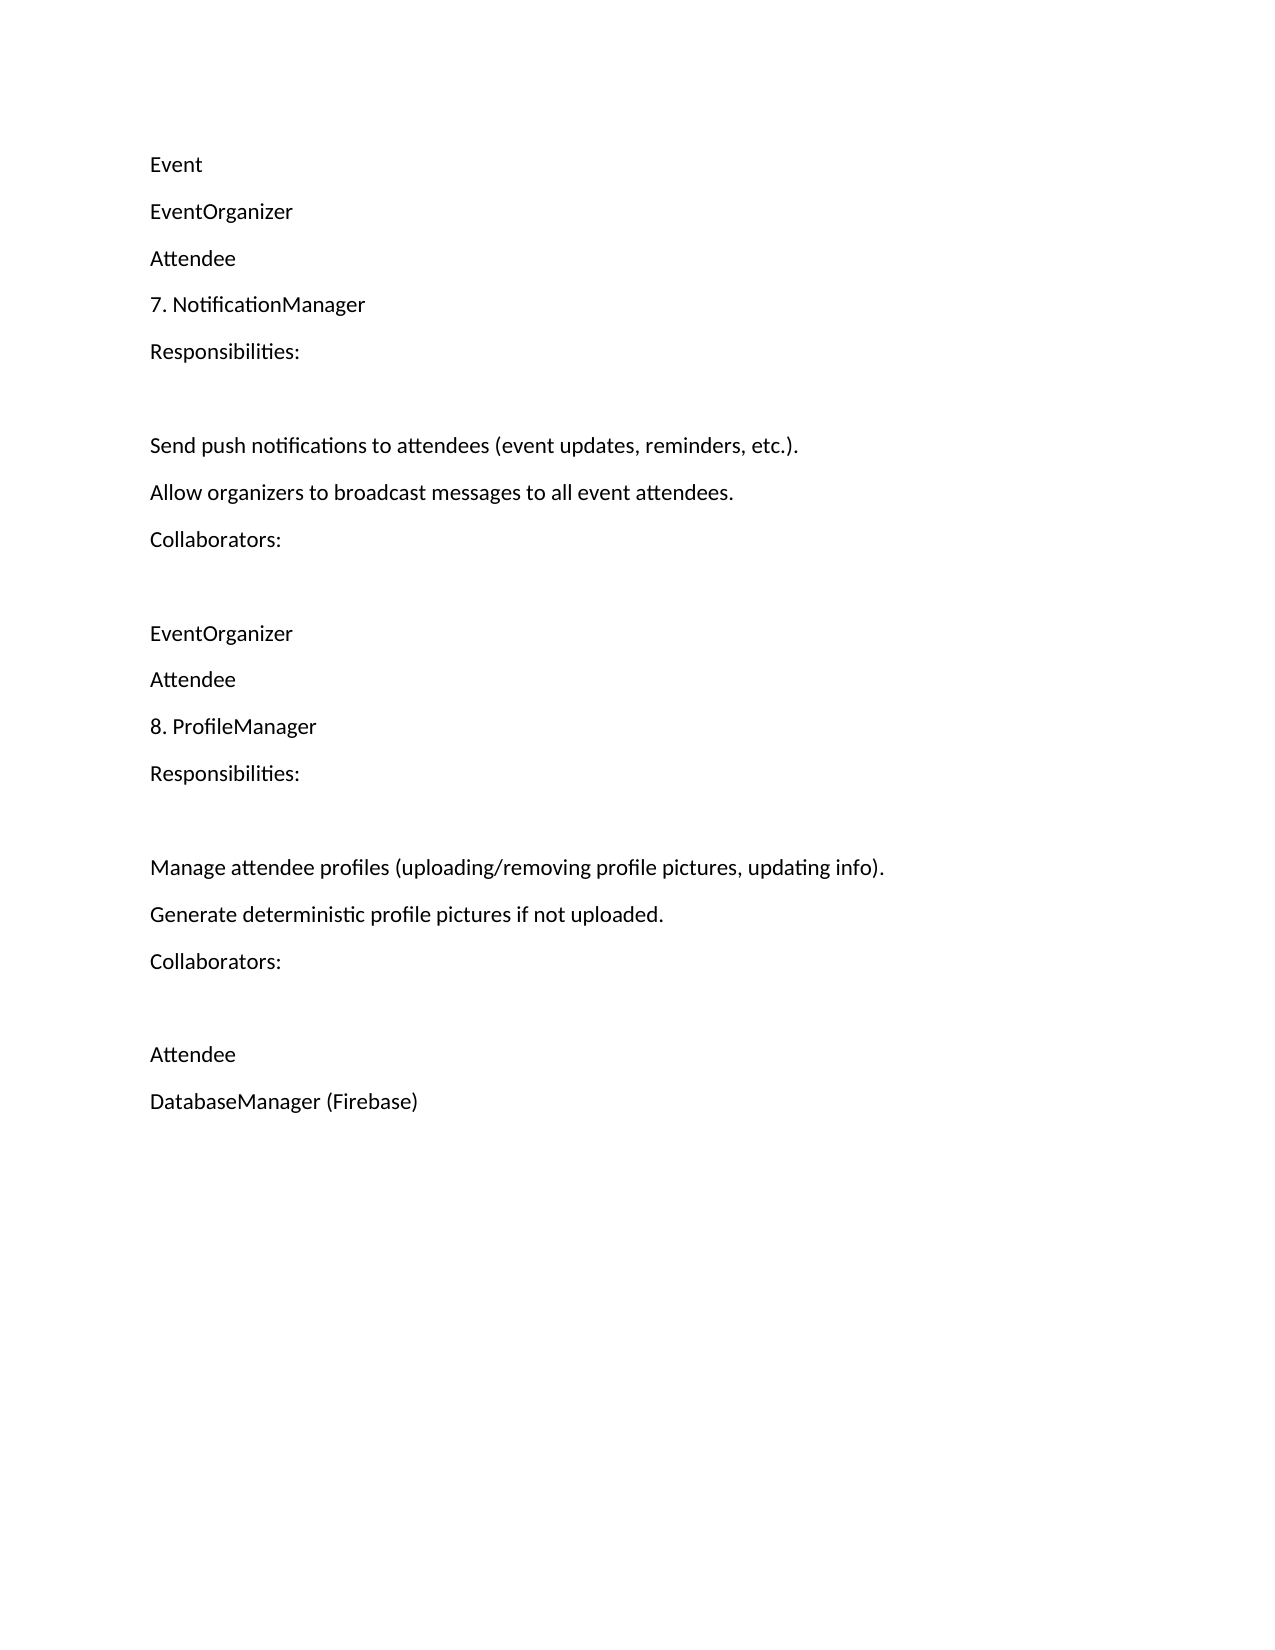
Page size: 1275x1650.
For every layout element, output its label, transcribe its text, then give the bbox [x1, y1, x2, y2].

text 7. NotificationManager [150, 291, 1125, 319]
text Attendee [150, 1041, 1125, 1069]
text EventOrganizer [150, 197, 1125, 225]
text Allow organizers to broadcast messages to all event attendees. [150, 478, 1125, 506]
text Manage attendee profiles (uploading/removing profile pictures, updating info). [150, 853, 1125, 881]
text Send push notifications to attendees (event updates, reminders, etc.). [150, 431, 1125, 459]
text DatabaseManager (Firebase) [150, 1087, 1125, 1116]
text Responsibilities: [150, 759, 1125, 787]
text EventOrganizer [150, 619, 1125, 647]
text Event [150, 150, 1125, 178]
text Attendee [150, 666, 1125, 694]
text Responsibilities: [150, 337, 1125, 366]
text Collaborators: [150, 525, 1125, 553]
text Generate deterministic profile pictures if not uploaded. [150, 900, 1125, 928]
text Collaborators: [150, 947, 1125, 975]
text 8. ProfileManager [150, 712, 1125, 741]
text Attendee [150, 244, 1125, 272]
